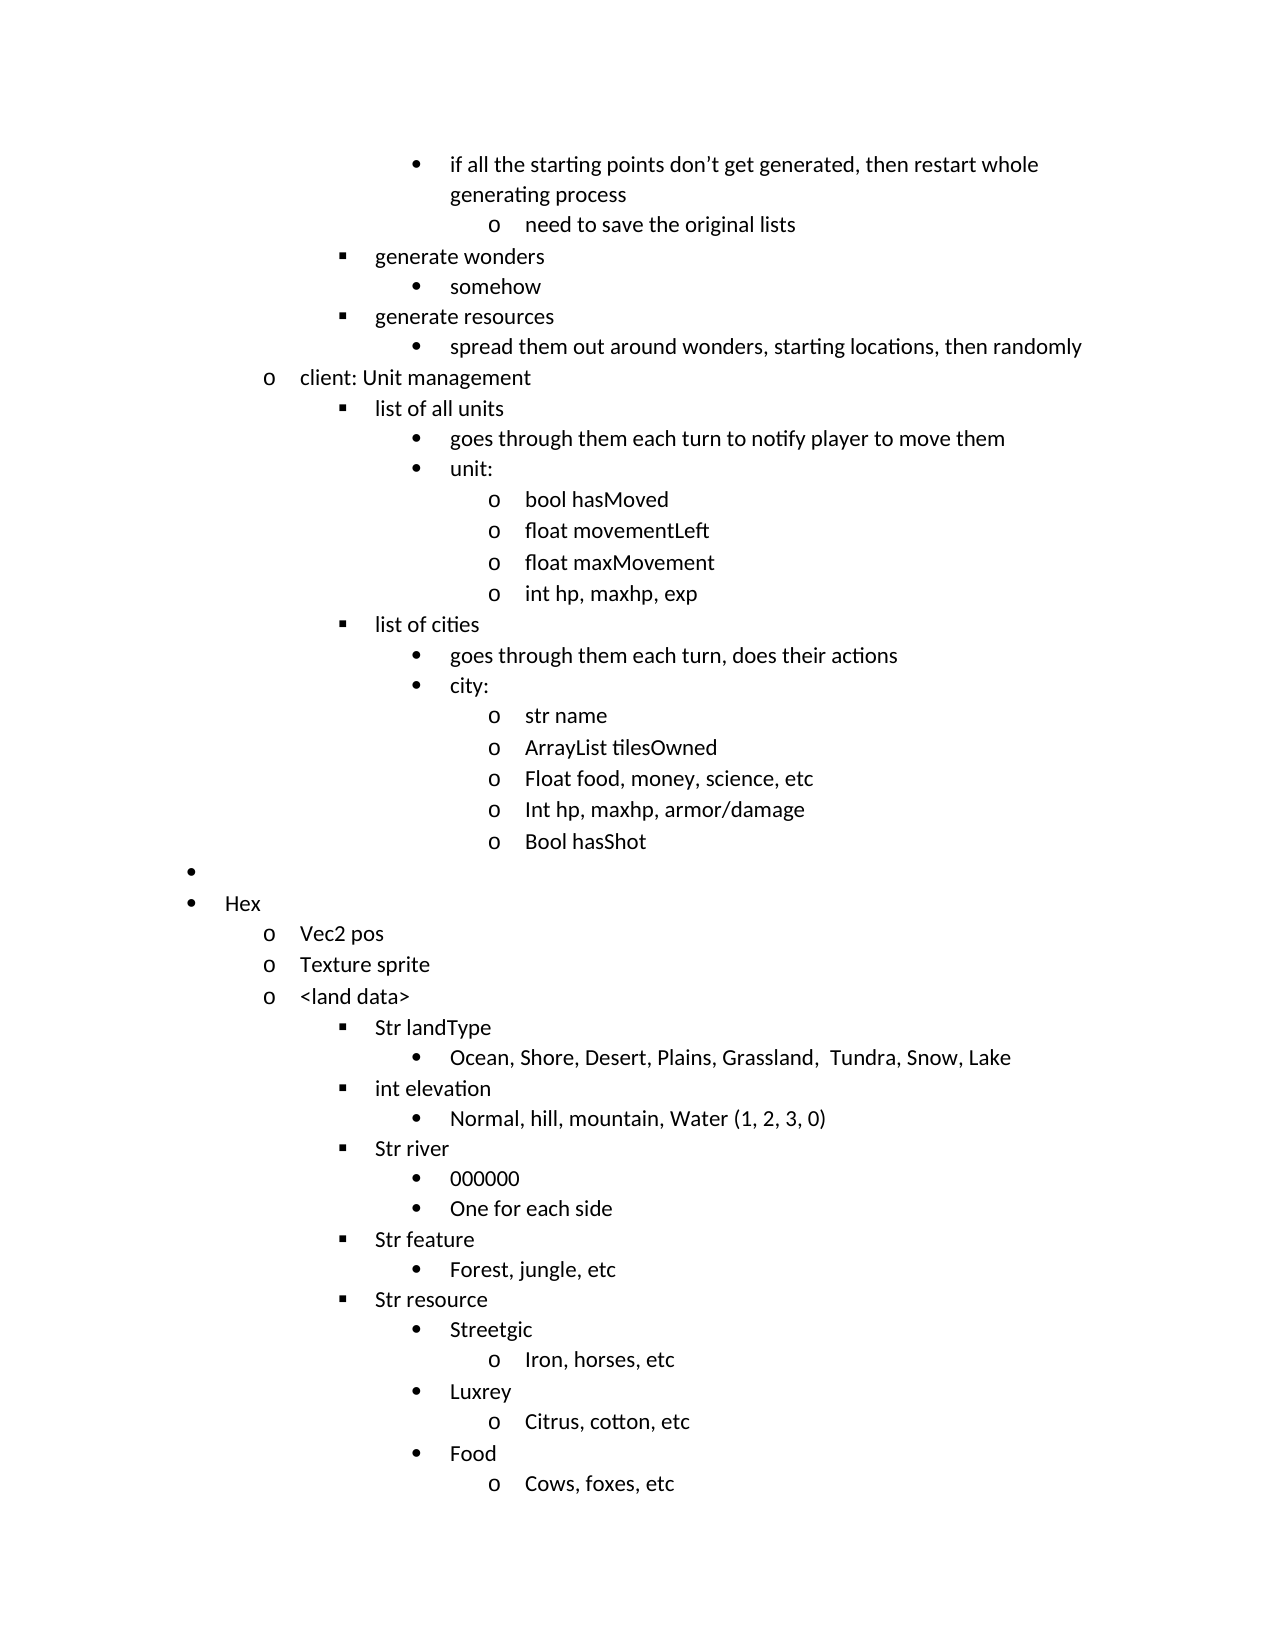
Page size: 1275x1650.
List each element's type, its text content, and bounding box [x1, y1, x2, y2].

list ArrayList tilesOwned [487, 733, 1125, 762]
list generate wonders [337, 242, 1125, 270]
list Streetgic [412, 1315, 1125, 1343]
list Vec2 pos [262, 919, 1125, 948]
list Str feature [337, 1225, 1125, 1253]
list generate resources [337, 302, 1125, 330]
list Float food, money, science, etc [487, 764, 1125, 793]
list Str landType [337, 1013, 1125, 1041]
list unit: [412, 454, 1125, 483]
list need to save the original lists [487, 210, 1125, 239]
list float movementLeft [487, 516, 1125, 545]
list Ocean, Shore, Desert, Plains, Grassland, Tundra, Snow, Lake [412, 1043, 1125, 1072]
list Bool hasShot [487, 827, 1125, 856]
list client: Unit management [262, 363, 1125, 392]
list Hex [187, 889, 1125, 917]
list <land data> [262, 982, 1125, 1011]
list Str resource [337, 1285, 1125, 1313]
list 000000 [412, 1164, 1125, 1192]
list One for each side [412, 1194, 1125, 1223]
list city: [412, 671, 1125, 699]
list int elevation [337, 1074, 1125, 1102]
list Int hp, maxhp, armor/damage [487, 796, 1125, 825]
list Str river [337, 1134, 1125, 1162]
list str name [487, 701, 1125, 730]
list goes through them each turn, does their actions [412, 641, 1125, 669]
list Citrus, cotton, etc [487, 1407, 1125, 1436]
list spread them out around wonders, starting locations, then randomly [412, 332, 1125, 361]
list list of cities [337, 611, 1125, 639]
list list of all units [337, 394, 1125, 422]
list goes through them each turn to notify player to move them [412, 424, 1125, 452]
list bool hasMoved [487, 485, 1125, 514]
list Food [412, 1439, 1125, 1467]
list Cows, foxes, etc [487, 1469, 1125, 1498]
list if all the starting points don’t get generated, then restart whole generating process [412, 150, 1125, 208]
list Forest, jungle, etc [412, 1255, 1125, 1283]
list float maxMovement [487, 548, 1125, 577]
list Luxrey [412, 1377, 1125, 1405]
list Iron, horses, etc [487, 1346, 1125, 1375]
list Normal, hill, mountain, Water (1, 2, 3, 0) [412, 1104, 1125, 1132]
list int hp, maxhp, exp [487, 579, 1125, 608]
list somehow [412, 272, 1125, 300]
list Texture sprite [262, 950, 1125, 979]
